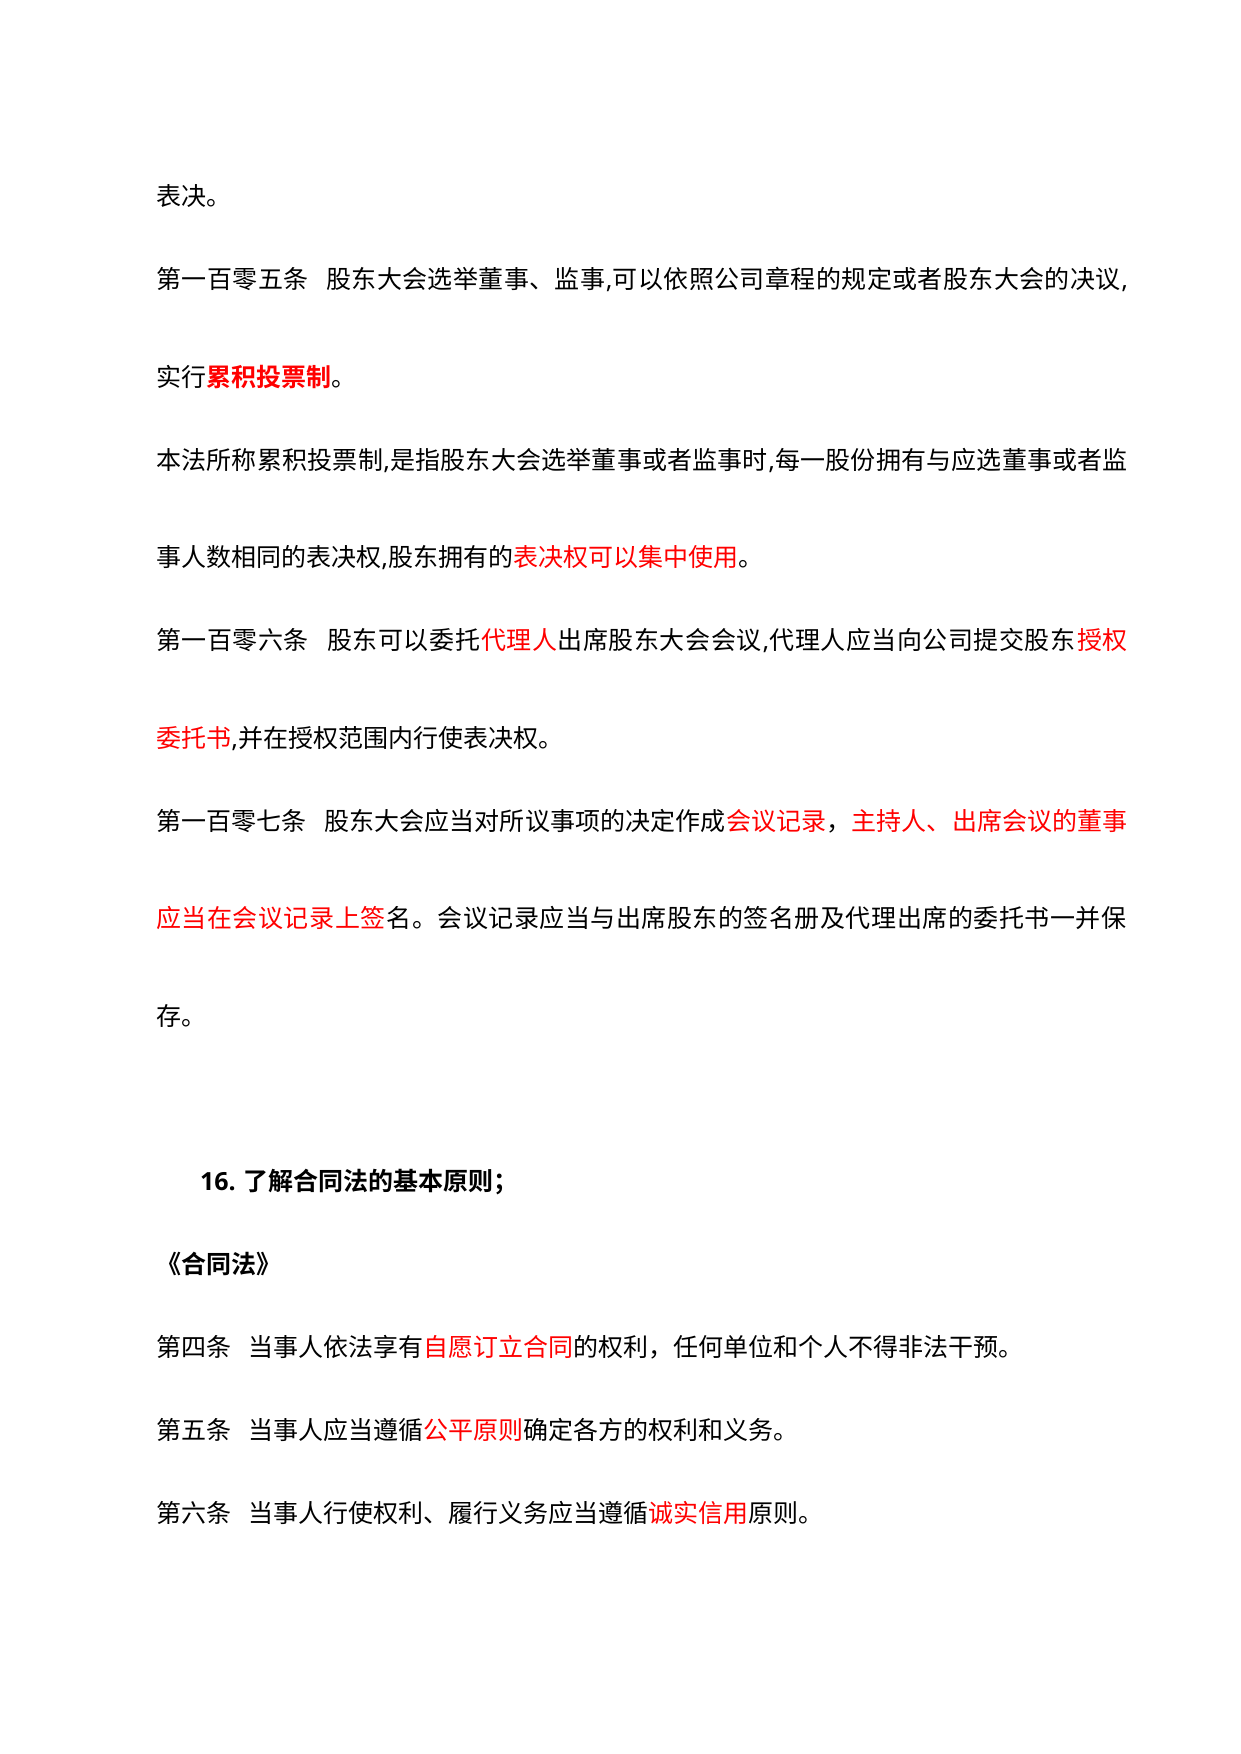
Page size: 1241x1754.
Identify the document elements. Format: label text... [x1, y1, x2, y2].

list 《合同法》 [156, 1230, 1128, 1295]
list 第五条 当事人应当遵循公平原则确定各方的权利和义务。 [156, 1396, 1128, 1461]
list 第一百零五条 股东大会选举董事、监事,可以依照公司章程的规定或者股东大会的决议,实行累积投票制。 [156, 245, 1128, 408]
list 第一百零七条 股东大会应当对所议事项的决定作成会议记录，主持人、出席会议的董事应当在会议记录上签名。会议记录应当与出席股东的签名册及代理出席的委托书一并保存。 [156, 787, 1128, 1047]
list 了解合同法的基本原则； [200, 1147, 1128, 1212]
list 第六条 当事人行使权利、履行义务应当遵循诚实信用原则。 [156, 1479, 1128, 1544]
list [156, 162, 1128, 227]
list 第一百零六条 股东可以委托代理人出席股东大会会议,代理人应当向公司提交股东授权委托书,并在授权范围内行使表决权。 [156, 606, 1128, 769]
list 本法所称累积投票制,是指股东大会选举董事或者监事时,每一股份拥有与应选董事或者监事人数相同的表决权,股东拥有的表决权可以集中使用。 [156, 426, 1128, 588]
list 第四条 当事人依法享有自愿订立合同的权利，任何单位和个人不得非法干预。 [156, 1313, 1128, 1378]
